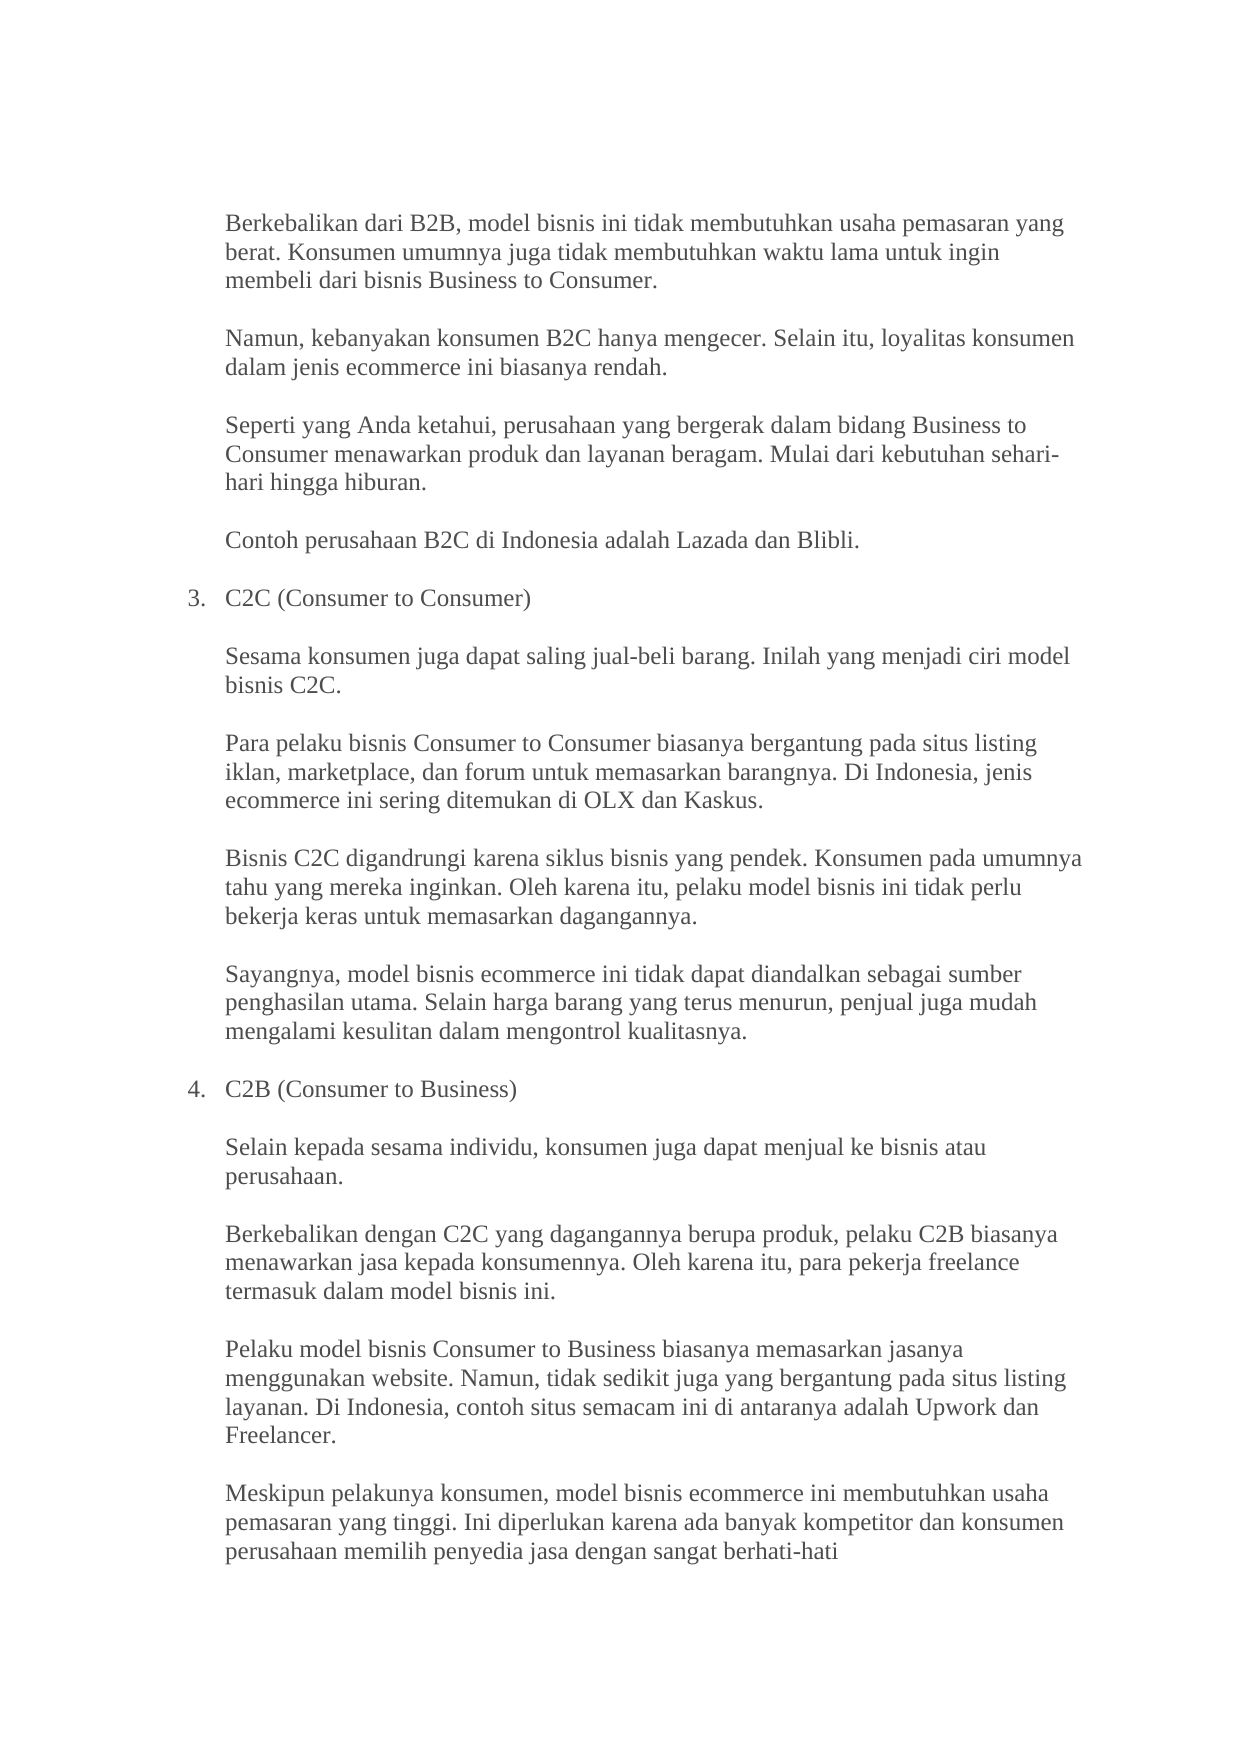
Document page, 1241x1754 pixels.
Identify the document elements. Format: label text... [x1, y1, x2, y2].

text Namun, kebanyakan konsumen B2C hanya mengecer. Selain itu, loyalitas konsumen dalam jenis ecommerce ini biasanya rendah. [225, 323, 1090, 381]
text Contoh perusahaan B2C di Indonesia adalah Lazada dan Blibli. [225, 525, 1090, 554]
text Seperti yang Anda ketahui, perusahaan yang bergerak dalam bidang Business to Consumer menawarkan produk dan layanan beragam. Mulai dari kebutuhan sehari-hari hingga hiburan. [225, 410, 1090, 496]
text Berkebalikan dari B2B, model bisnis ini tidak membutuhkan usaha pemasaran yang berat. Konsumen umumnya juga tidak membutuhkan waktu lama untuk ingin membeli dari bisnis Business to Consumer. [225, 208, 1090, 294]
text Para pelaku bisnis Consumer to Consumer biasanya bergantung pada situs listing iklan, marketplace, dan forum untuk memasarkan barangnya. Di Indonesia, jenis ecommerce ini sering ditemukan di OLX dan Kaskus. [225, 728, 1090, 814]
text Selain kepada sesama individu, konsumen juga dapat menjual ke bisnis atau perusahaan. [225, 1132, 1090, 1189]
text Berkebalikan dengan C2C yang dagangannya berupa produk, pelaku C2B biasanya menawarkan jasa kepada konsumennya. Oleh karena itu, para pekerja freelance termasuk dalam model bisnis ini. [225, 1219, 1090, 1305]
list C2C (Consumer to Consumer) [187, 583, 1090, 612]
text Pelaku model bisnis Consumer to Business biasanya memasarkan jasanya menggunakan website. Namun, tidak sedikit juga yang bergantung pada situs listing layanan. Di Indonesia, contoh situs semacam ini di antaranya adalah Upwork dan Freelancer. [225, 1334, 1090, 1449]
text Sesama konsumen juga dapat saling jual-beli barang. Inilah yang menjadi ciri model bisnis C2C. [225, 641, 1090, 699]
text Meskipun pelakunya konsumen, model bisnis ecommerce ini membutuhkan usaha pemasaran yang tinggi. Ini diperlukan karena ada banyak kompetitor dan konsumen perusahaan memilih penyedia jasa dengan sangat berhati-hati [225, 1478, 1090, 1564]
text Bisnis C2C digandrungi karena siklus bisnis yang pendek. Konsumen pada umumnya tahu yang mereka inginkan. Oleh karena itu, pelaku model bisnis ini tidak perlu bekerja keras untuk memasarkan dagangannya. [225, 843, 1090, 929]
list C2B (Consumer to Business) [187, 1074, 1090, 1103]
text Sayangnya, model bisnis ecommerce ini tidak dapat diandalkan sebagai sumber penghasilan utama. Selain harga barang yang terus menurun, penjual juga mudah mengalami kesulitan dalam mengontrol kualitasnya. [225, 959, 1090, 1045]
